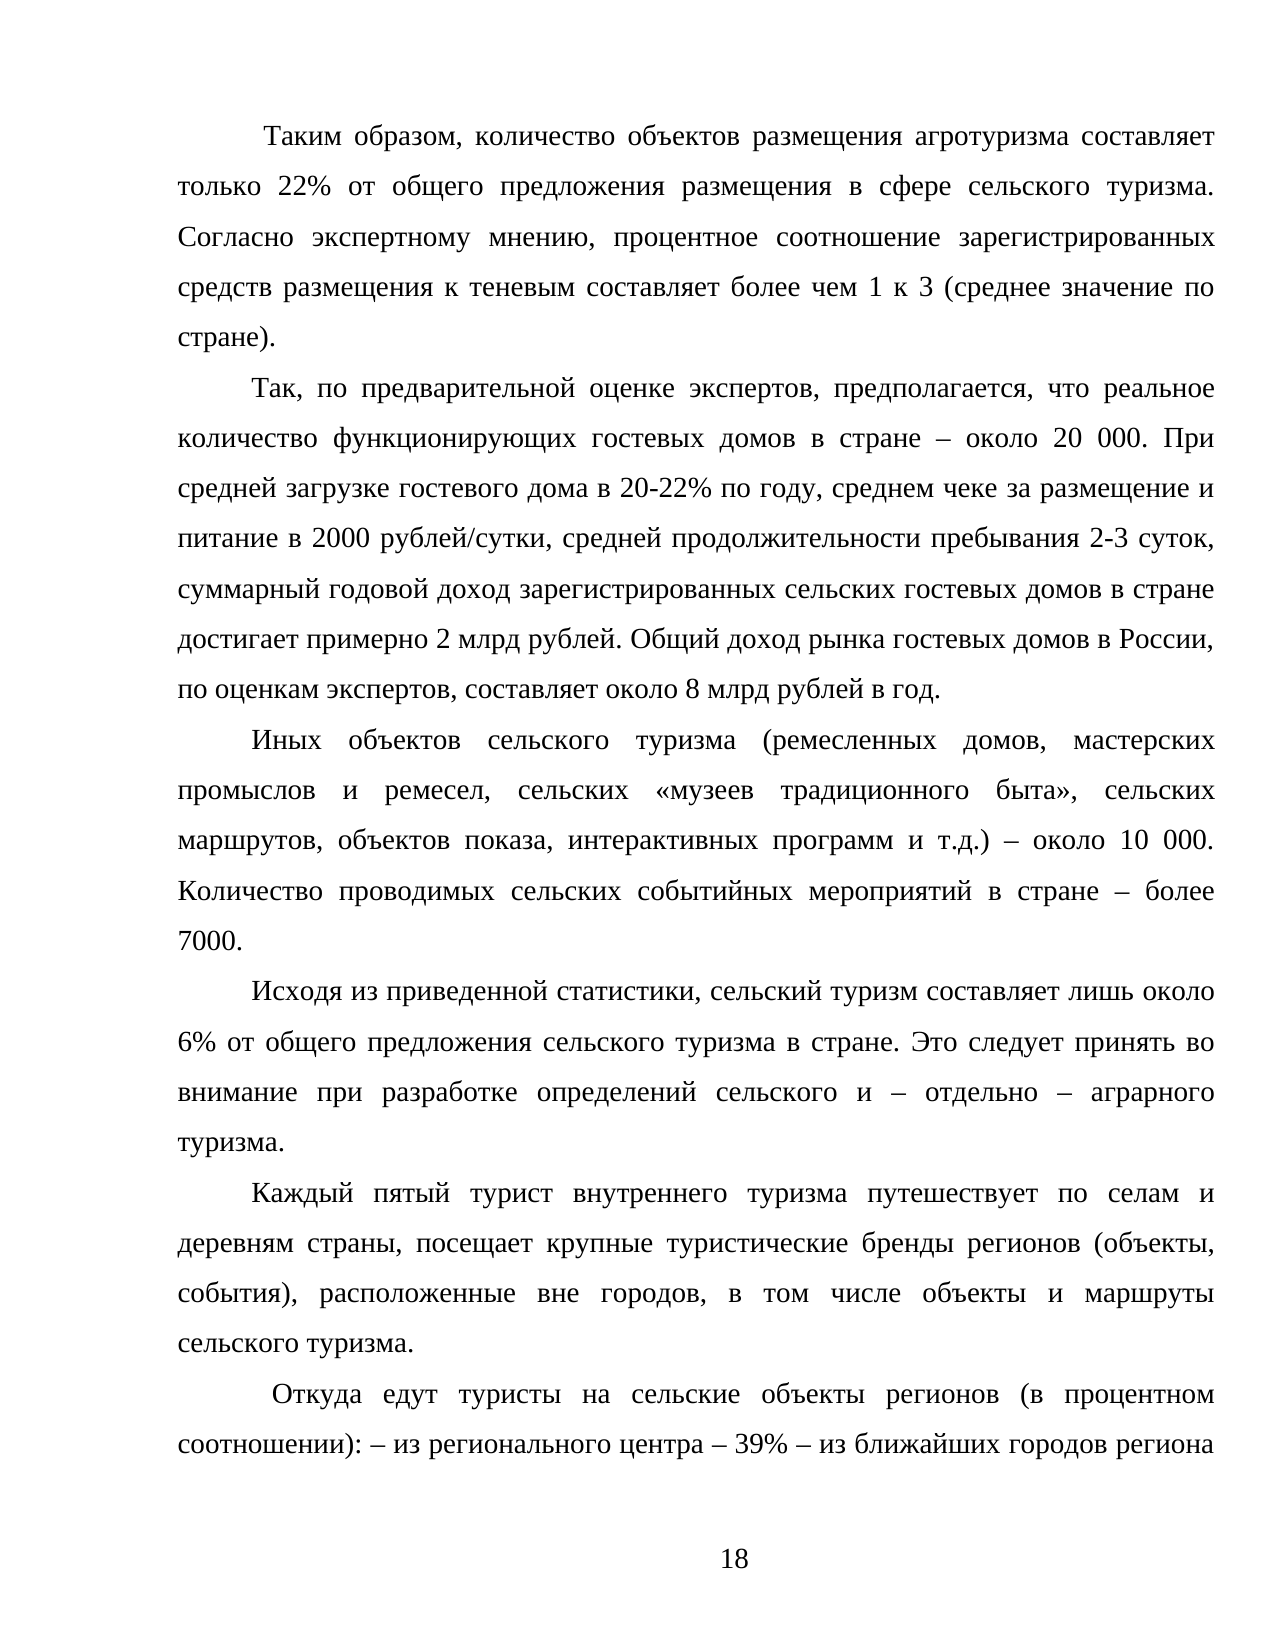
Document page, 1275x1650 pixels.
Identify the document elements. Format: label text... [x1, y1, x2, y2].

text Иных объектов сельского туризма (ремесленных домов, мастерских промыслов и ремесел, сельских «музеев традиционного быта», сельских маршрутов, объектов показа, интерактивных программ и т.д.) – около 10 000. Количество проводимых сельских событийных мероприятий в стране – более 7000. [177, 722, 1216, 957]
text Исходя из приведенной статистики, сельский туризм составляет лишь около 6% от общего предложения сельского туризма в стране. Это следует принять во внимание при разработке определений сельского и – отдельно – аграрного туризма. [177, 973, 1216, 1158]
text Таким образом, количество объектов размещения агротуризма составляет только 22% от общего предложения размещения в сфере сельского туризма. Согласно экспертному мнению, процентное соотношение зарегистрированных средств размещения к теневым составляет более чем 1 к 3 (среднее значение по стране). [177, 118, 1216, 353]
text Так, по предварительной оценке экспертов, предполагается, что реальное количество функционирующих гостевых домов в стране – около 20 000. При средней загрузке гостевого дома в 20-22% по году, среднем чеке за размещение и питание в 2000 рублей/сутки, средней продолжительности пребывания 2-3 суток, суммарный годовой доход зарегистрированных сельских гостевых домов в стране достигает примерно 2 млрд рублей. Общий доход рынка гостевых домов в России, по оценкам экспертов, составляет около 8 млрд рублей в год. [177, 370, 1216, 705]
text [177, 1376, 1216, 1460]
text Каждый пятый турист внутреннего туризма путешествует по селам и деревням страны, посещает крупные туристические бренды регионов (объекты, события), расположенные вне городов, в том числе объекты и маршруты сельского туризма. [177, 1175, 1216, 1359]
